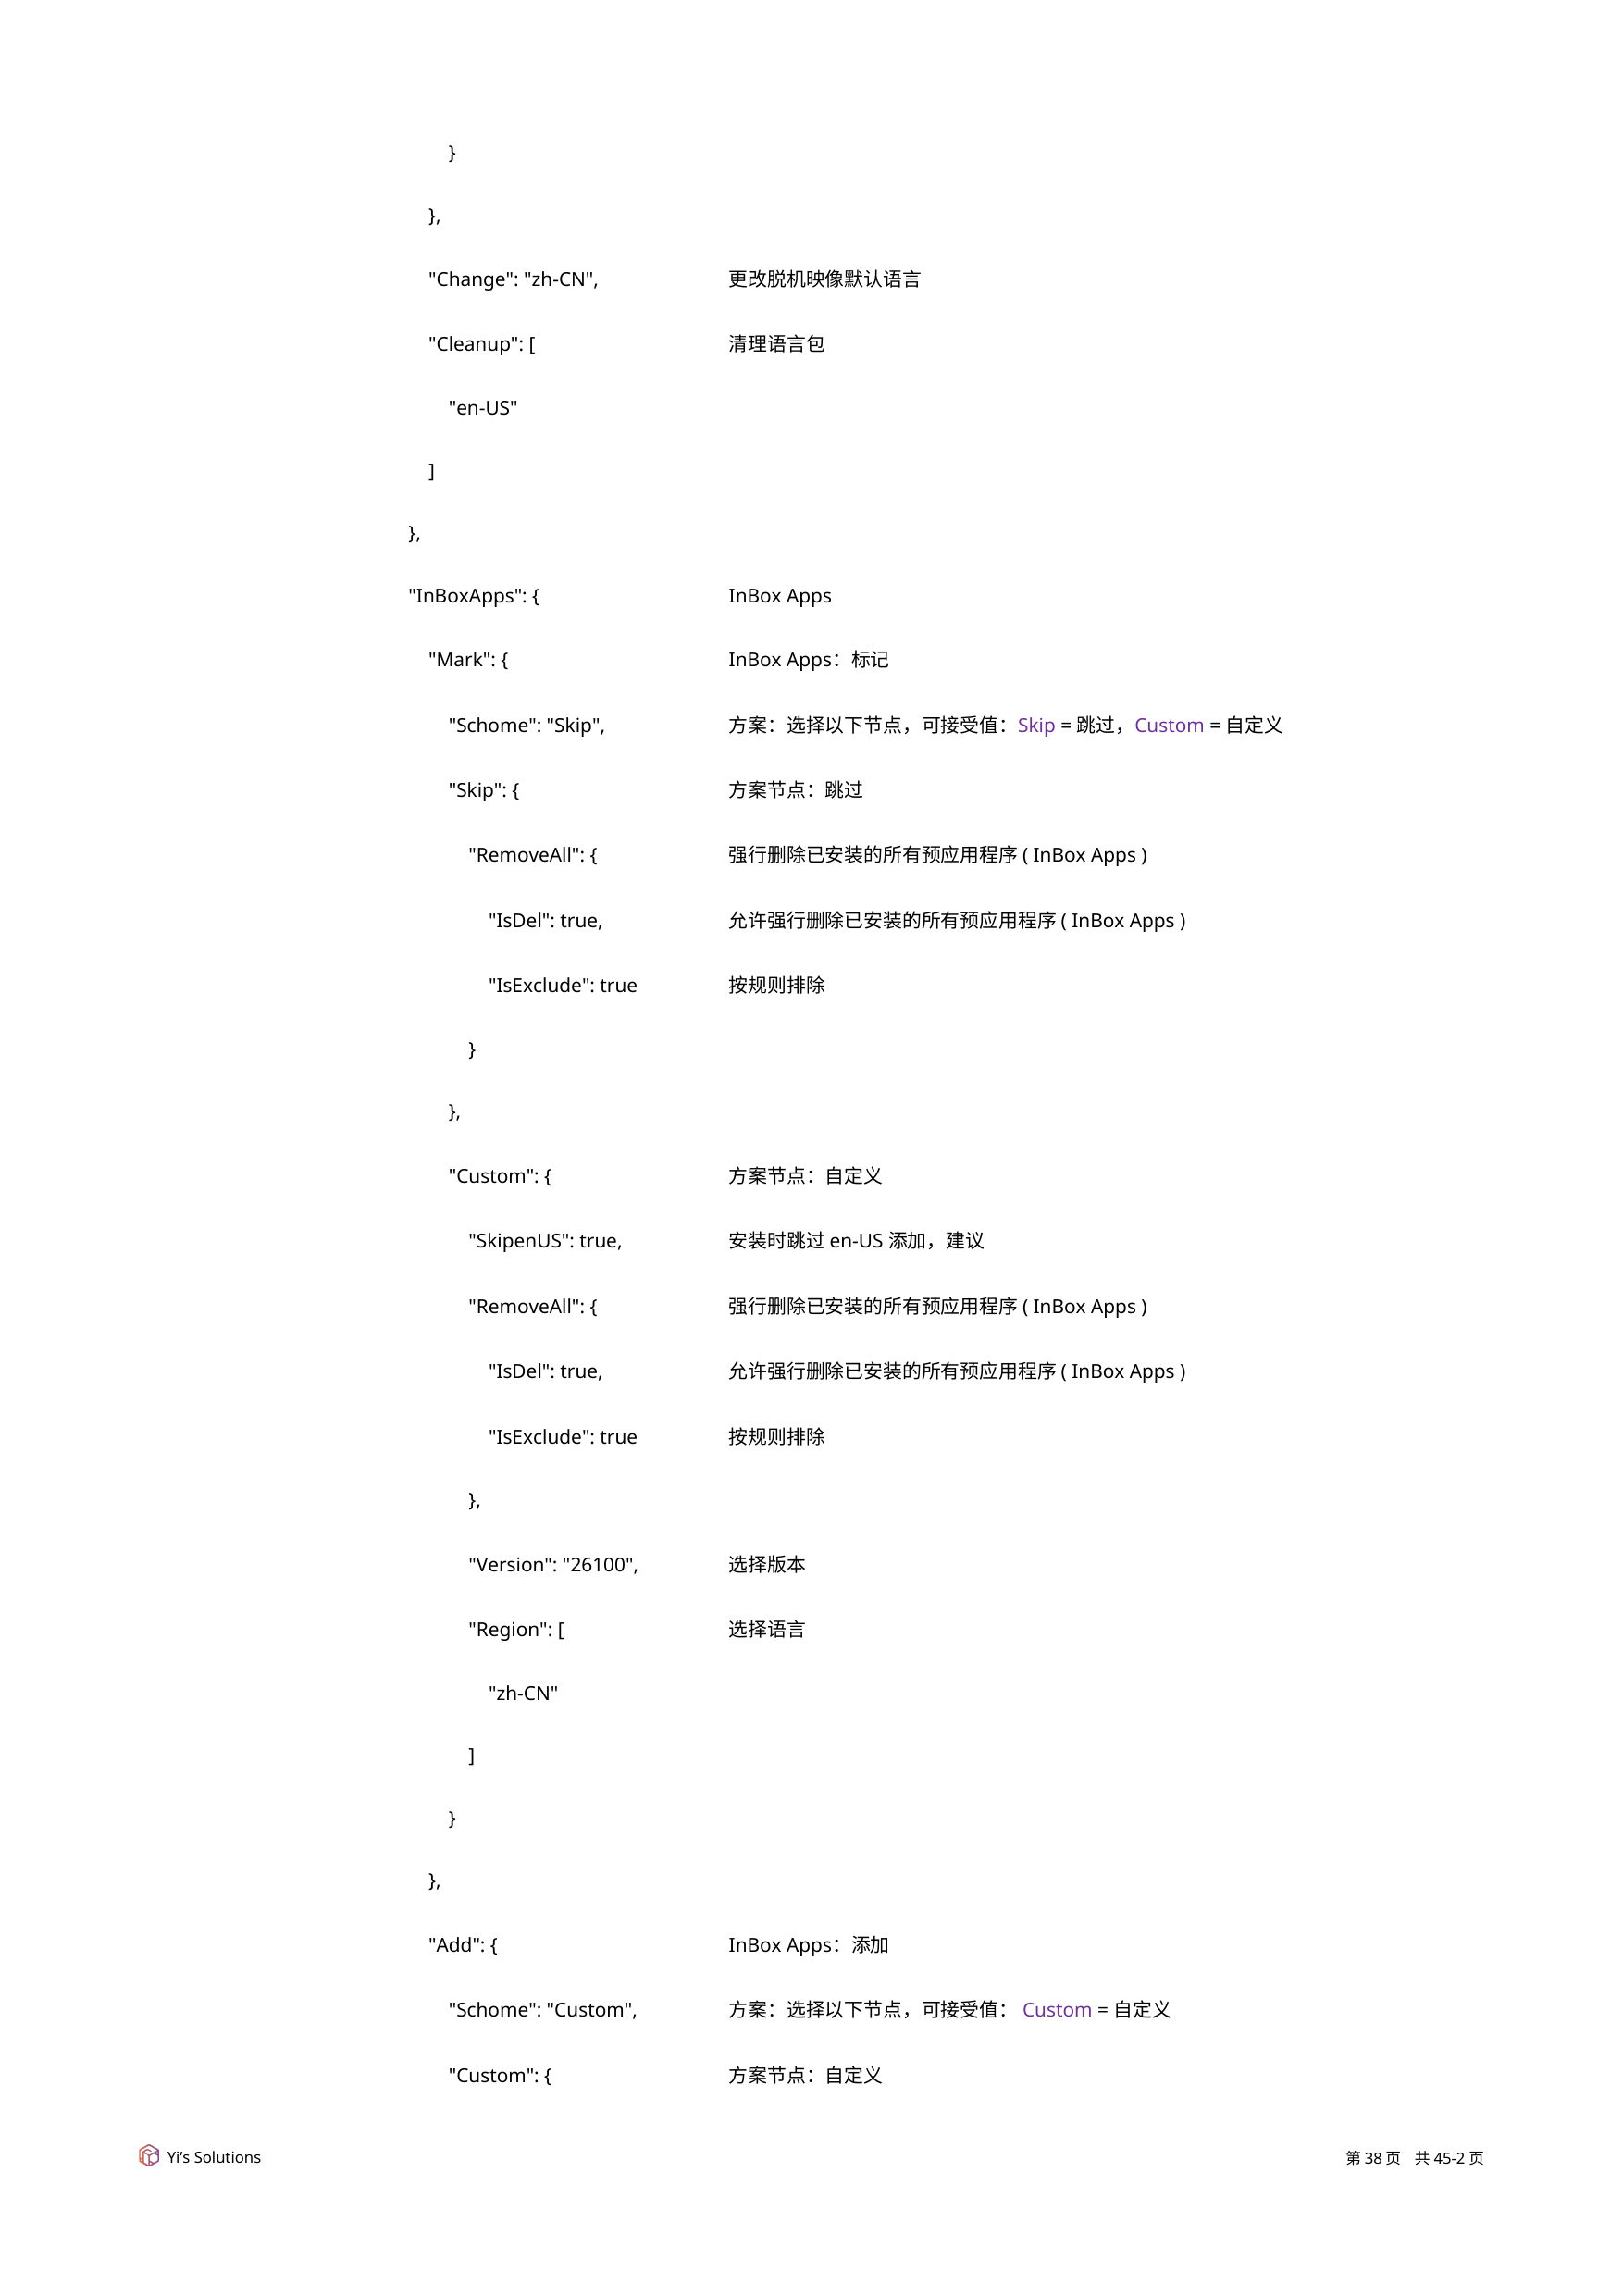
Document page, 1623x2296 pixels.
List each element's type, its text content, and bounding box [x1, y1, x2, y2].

text "IsExclude": true 按规则排除 [312, 970, 1484, 999]
text "Add": { InBox Apps：添加 [312, 1930, 1484, 1957]
text "Version": "26100", 选择版本 [312, 1549, 1484, 1577]
text "Custom": { 方案节点：自定义 [312, 2060, 1484, 2088]
text "Custom": { 方案节点：自定义 [312, 1160, 1484, 1188]
picture [139, 2144, 159, 2166]
text "Schome": "Skip", 方案：选择以下节点，可接受值：Skip = 跳过，Custom = 自定义 [312, 710, 1484, 738]
text "Region": [ 选择语言 [312, 1614, 1484, 1642]
text "en-US" [312, 394, 1484, 420]
text "zh-CN" [312, 1680, 1484, 1706]
text "Cleanup": [ 清理语言包 [312, 329, 1484, 357]
text } [312, 1805, 1484, 1831]
text ] [312, 1742, 1484, 1769]
text }, [312, 1486, 1484, 1513]
text "Mark": { InBox Apps：标记 [312, 644, 1484, 673]
text } [312, 1036, 1484, 1061]
text }, [312, 519, 1484, 546]
text "SkipenUS": true, 安装时跳过 en-US 添加，建议 [312, 1225, 1484, 1254]
text ] [312, 457, 1484, 483]
text "Change": "zh-CN", 更改脱机映像默认语言 [312, 264, 1484, 292]
text "Skip": { 方案节点：跳过 [312, 775, 1484, 803]
text "IsExclude": true 按规则排除 [312, 1421, 1484, 1449]
text }, [312, 1867, 1484, 1893]
text "RemoveAll": { 强行删除已安装的所有预应用程序 ( InBox Apps ) [312, 840, 1484, 868]
text "InBoxApps": { InBox Apps [312, 582, 1484, 608]
text }, [312, 202, 1484, 228]
text } [312, 139, 1484, 165]
text "IsDel": true, 允许强行删除已安装的所有预应用程序 ( InBox Apps ) [312, 905, 1484, 933]
text "RemoveAll": { 强行删除已安装的所有预应用程序 ( InBox Apps ) [312, 1291, 1484, 1319]
text }, [312, 1098, 1484, 1124]
text "IsDel": true, 允许强行删除已安装的所有预应用程序 ( InBox Apps ) [312, 1356, 1484, 1384]
text "Schome": "Custom", 方案：选择以下节点，可接受值： Custom = 自定义 [312, 1995, 1484, 2023]
